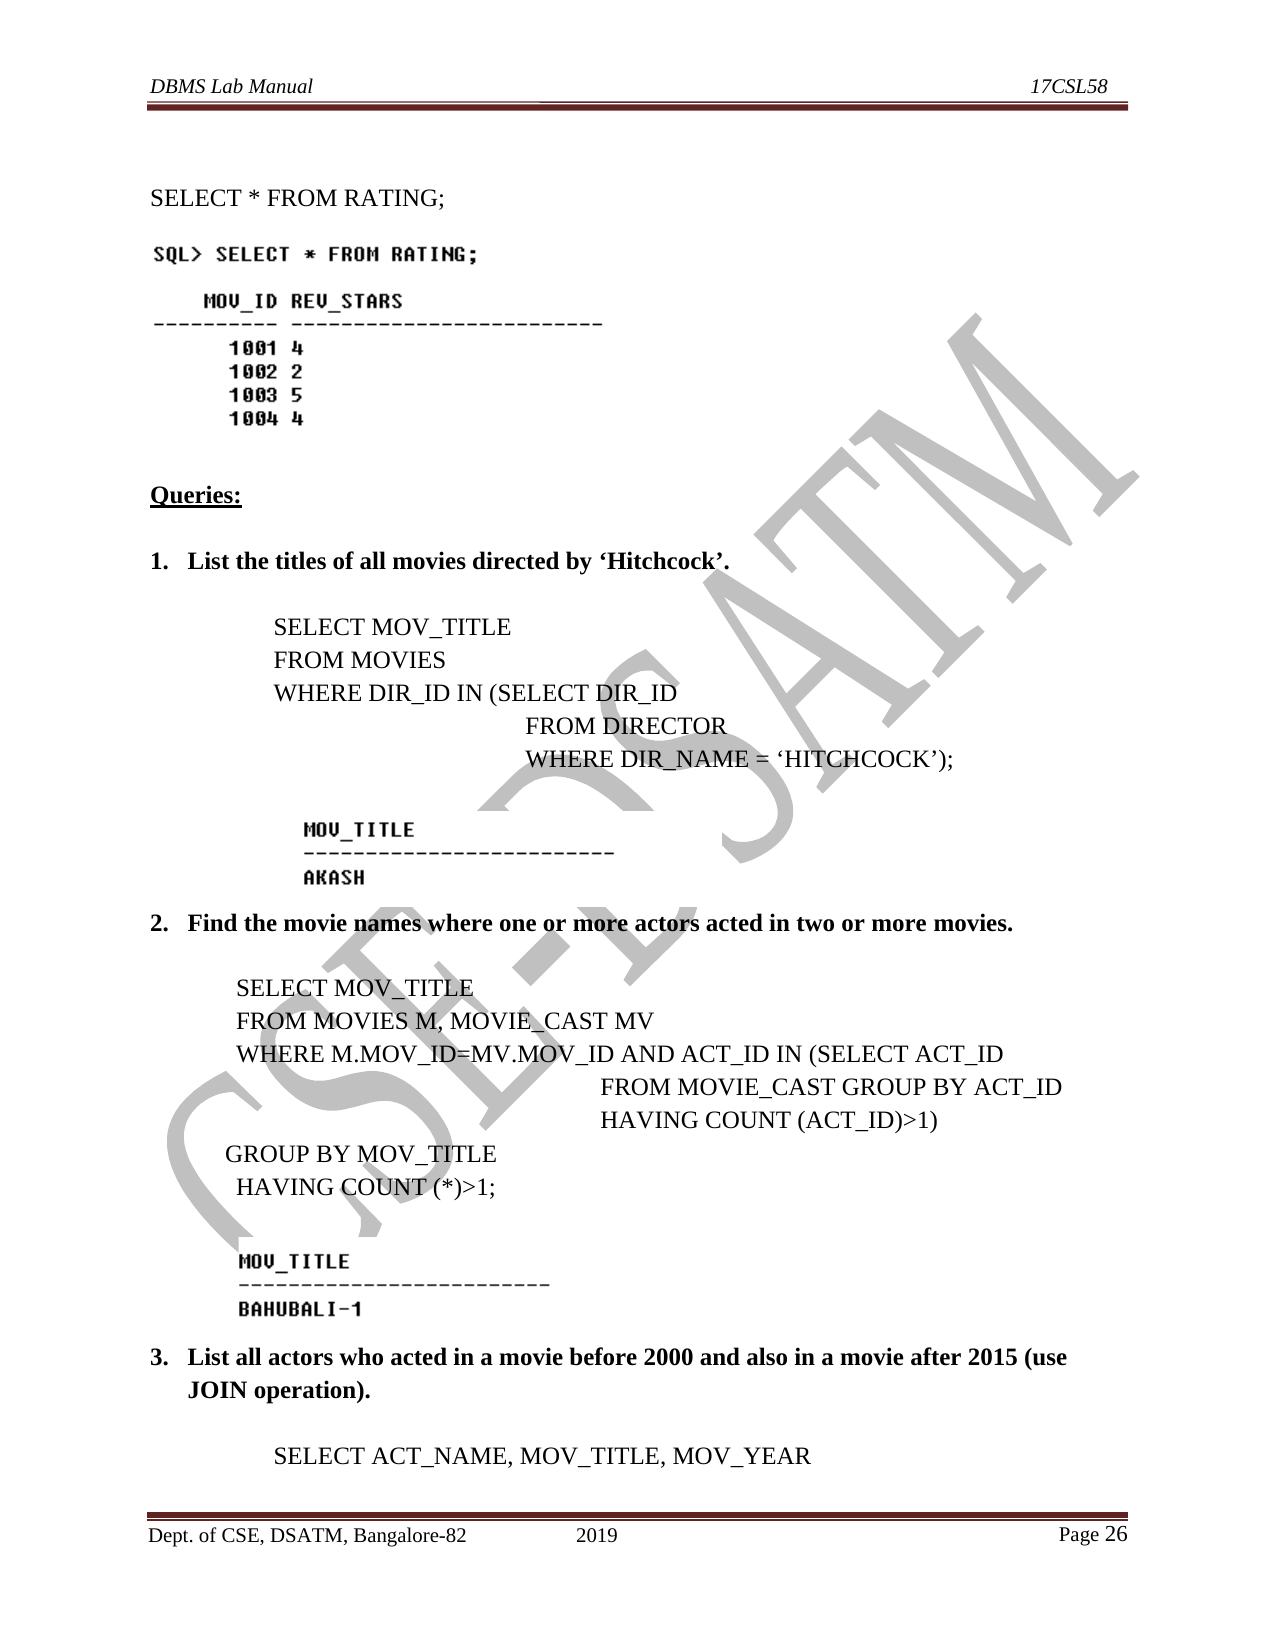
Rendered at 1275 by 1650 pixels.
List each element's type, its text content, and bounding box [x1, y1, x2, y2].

text FROM DIRECTOR [178, 711, 1075, 740]
text FROM MOVIE_CAST GROUP BY ACT_ID HAVING COUNT (ACT_ID)>1) [600, 1072, 1127, 1134]
text SELECT * FROM RATING; [150, 183, 1127, 211]
subtitle Queries: [150, 480, 1127, 509]
picture [303, 811, 722, 907]
picture [238, 1237, 656, 1337]
text SELECT ACT_NAME, MOV_TITLE, MOV_YEAR [273, 1441, 1127, 1470]
text WHERE M.MOV_ID=MV.MOV_ID AND ACT_ID IN (SELECT ACT_ID [236, 1039, 1127, 1068]
text GROUP BY MOV_TITLE HAVING COUNT (*)>1; [225, 1139, 499, 1200]
text SELECT MOV_TITLE FROM MOVIES [273, 612, 513, 674]
text SELECT MOV_TITLE [236, 973, 1127, 1002]
list List the titles of all movies directed by ‘Hitchcock’. [150, 546, 1144, 575]
text WHERE DIR_ID IN (SELECT DIR_ID [273, 678, 1127, 707]
text FROM MOVIES M, MOVIE_CAST MV [236, 1006, 1127, 1035]
picture [153, 216, 607, 446]
text WHERE DIR_NAME = ‘HITCHCOCK’); [525, 744, 1127, 773]
